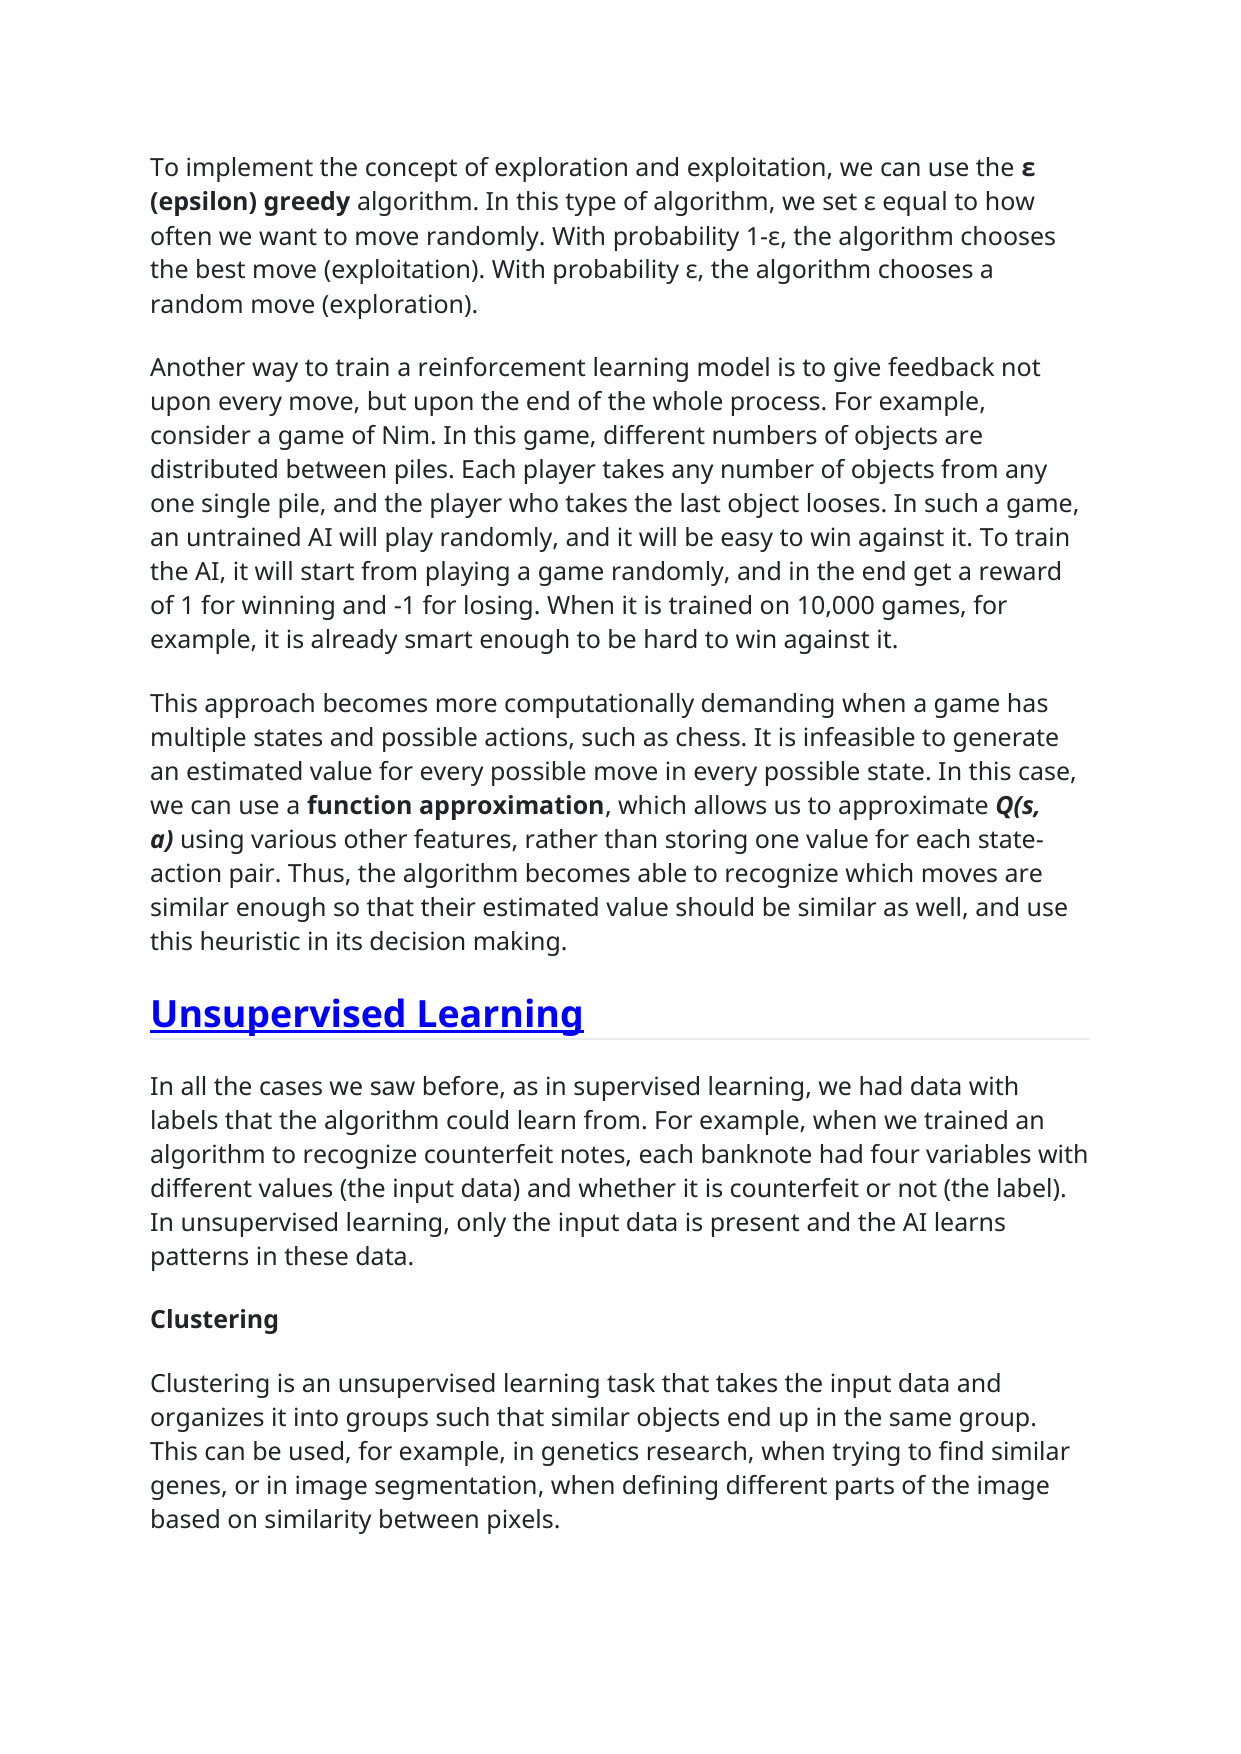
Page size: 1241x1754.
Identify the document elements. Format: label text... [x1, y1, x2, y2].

text In all the cases we saw before, as in supervised learning, we had data with labels that the algorithm could learn from. For example, when we trained an algorithm to recognize counterfeit notes, each banknote had four variables with different values (the input data) and whether it is counterfeit or not (the label). In unsupervised learning, only the input data is present and the AI learns patterns in these data. [150, 1069, 1090, 1273]
text Another way to train a reinforcement learning model is to give feedback not upon every move, but upon the end of the whole process. For example, consider a game of Nim. In this game, different numbers of objects are distributed between piles. Each player takes any number of objects from any one single pile, and the player who takes the last object looses. In such a game, an untrained AI will play randomly, and it will be easy to win against it. To train the AI, it will start from playing a game randomly, and in the end get a reward of 1 for winning and -1 for losing. When it is trained on 10,000 games, for example, it is already smart enough to be hard to win against it. [150, 349, 1090, 656]
text This approach becomes more computationally demanding when a game has multiple states and possible actions, such as chess. It is infeasible to generate an estimated value for every possible move in every possible state. In this case, we can use a function approximation, which allows us to approximate Q(s, a) using various other features, rather than storing one value for each state-action pair. Thus, the algorithm becomes able to recognize which moves are similar enough so that their estimated value should be similar as well, and use this heuristic in its decision making. [150, 685, 1090, 958]
text To implement the concept of exploration and exploitation, we can use the ε (epsilon) greedy algorithm. In this type of algorithm, we set ε equal to how often we want to move randomly. With probability 1-ε, the algorithm chooses the best move (exploitation). With probability ε, the algorithm chooses a random move (exploration). [150, 150, 1090, 320]
text Clustering is an unsupervised learning task that takes the input data and organizes it into groups such that similar objects end up in the same group. This can be used, for example, in genetics research, when trying to find similar genes, or in image segmentation, when defining different parts of the image based on similarity between pixels. [150, 1365, 1090, 1536]
text Clustering [150, 1302, 1090, 1336]
text Unsupervised Learning [150, 987, 1090, 1038]
